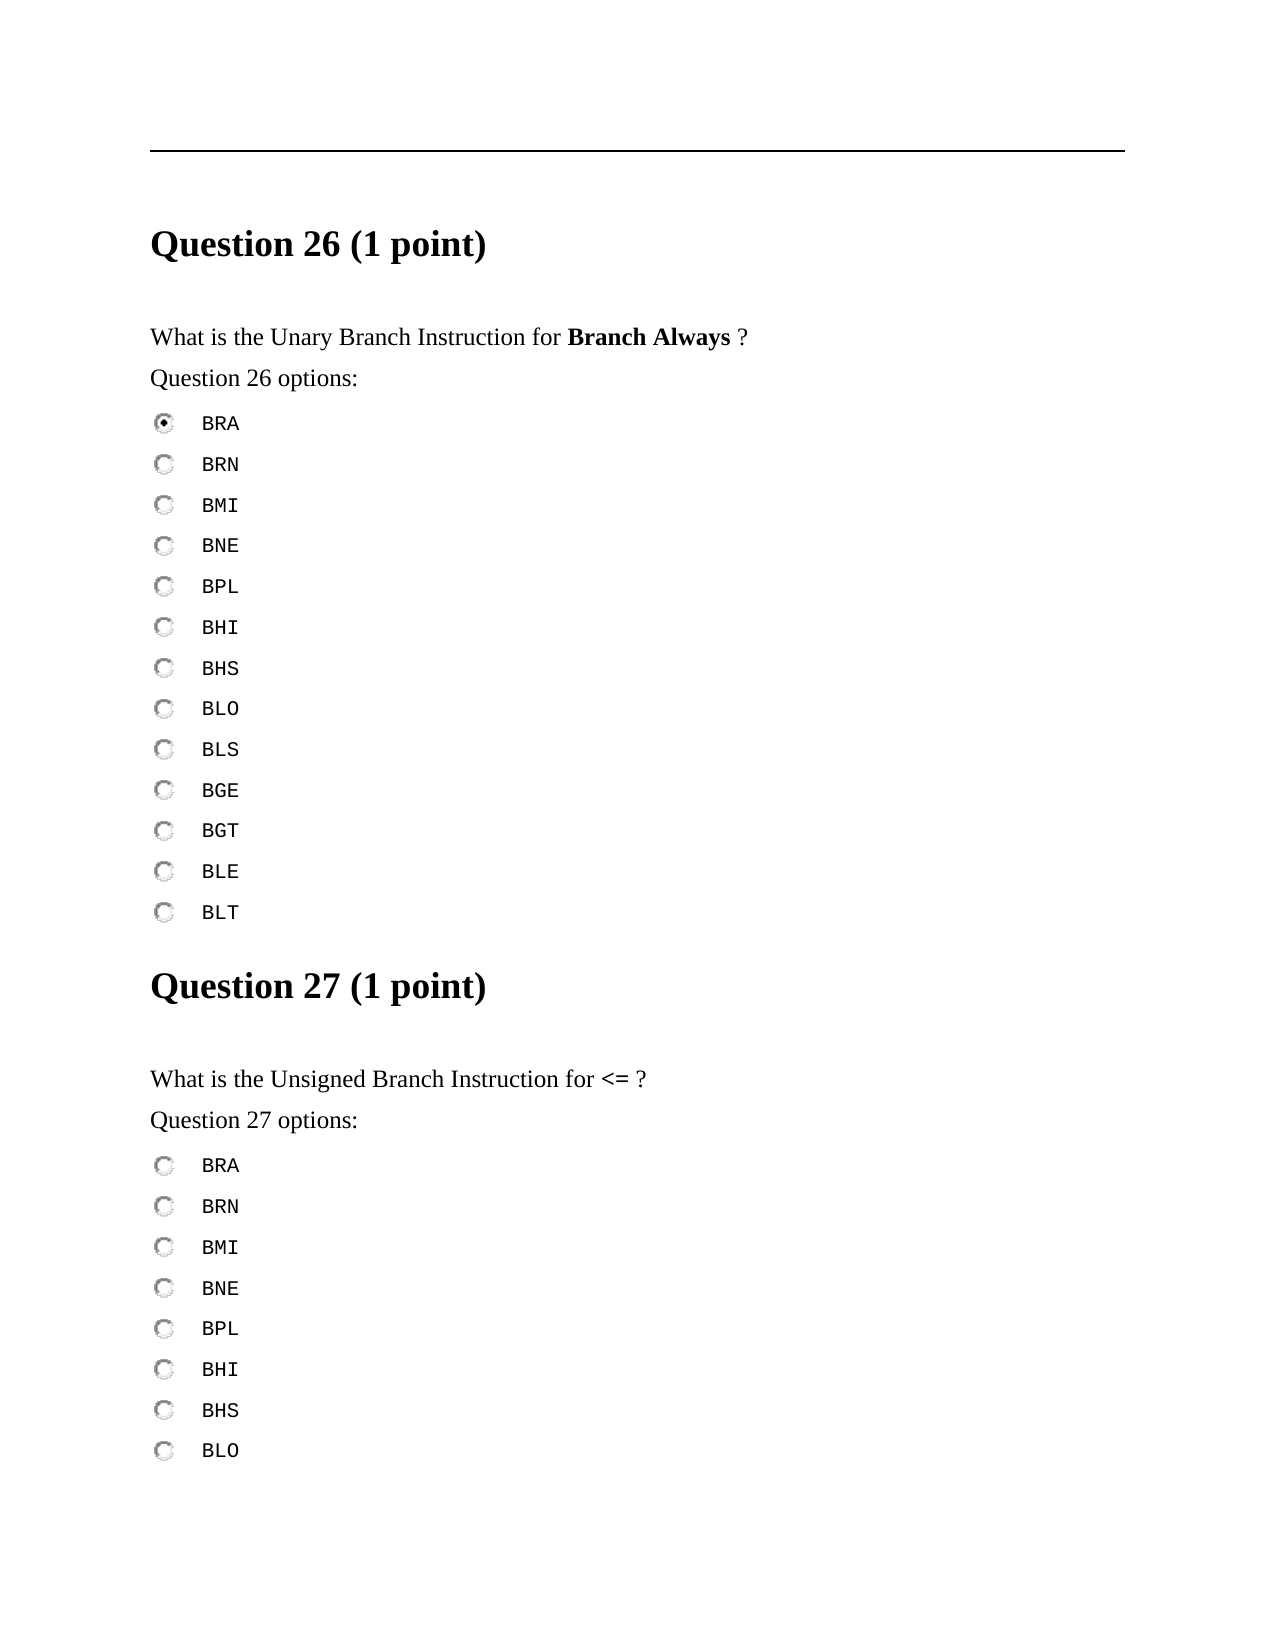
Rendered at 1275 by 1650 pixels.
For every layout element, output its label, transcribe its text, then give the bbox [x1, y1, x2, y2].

text Question 26 options: [150, 363, 1125, 392]
table_cell [150, 1310, 200, 1351]
table_cell [150, 1432, 200, 1473]
table_cell [150, 1228, 200, 1269]
table_header BRA [200, 1147, 1125, 1188]
text Question 26 (1 point) [150, 221, 1125, 264]
table_cell BPL [200, 568, 1125, 608]
text Question 27 options: [150, 1106, 1125, 1134]
text Question 27 (1 point) [150, 963, 1125, 1006]
table_cell BMI [200, 486, 1125, 527]
table_cell [150, 690, 200, 731]
table_cell BNE [200, 527, 1125, 568]
table_cell BLS [200, 731, 1125, 771]
text What is the Unary Branch Instruction for Branch Always ? [150, 322, 1125, 351]
table_cell [150, 1391, 200, 1432]
table_header [150, 405, 200, 445]
table_cell [150, 486, 200, 527]
table_cell [150, 1269, 200, 1310]
table_cell [150, 649, 200, 690]
table_cell [150, 568, 200, 608]
table_cell BLT [200, 894, 1125, 934]
table_cell BHI [200, 608, 1125, 649]
table_cell BMI [200, 1228, 1125, 1269]
table_cell BHS [200, 1391, 1125, 1432]
table_cell [150, 731, 200, 771]
table_cell BLE [200, 853, 1125, 893]
table_cell [150, 445, 200, 486]
table_cell BNE [200, 1269, 1125, 1310]
table_cell BGT [200, 812, 1125, 853]
table_cell [150, 853, 200, 893]
table_cell BPL [200, 1310, 1125, 1351]
table_cell [150, 608, 200, 649]
table_cell [150, 1351, 200, 1391]
table_cell [150, 1188, 200, 1228]
table_header [150, 1147, 200, 1188]
table_cell BGE [200, 771, 1125, 812]
table_cell BRN [200, 445, 1125, 486]
table_cell [150, 771, 200, 812]
table_header BRA [200, 405, 1125, 445]
table_cell BLO [200, 1432, 1125, 1473]
table_cell BHI [200, 1351, 1125, 1391]
table_cell BLO [200, 690, 1125, 731]
table_cell BHS [200, 649, 1125, 690]
table_cell [150, 527, 200, 568]
table_cell BRN [200, 1188, 1125, 1228]
text What is the Unsigned Branch Instruction for <= ? [150, 1064, 1125, 1093]
table_cell [150, 894, 200, 934]
table_cell [150, 812, 200, 853]
